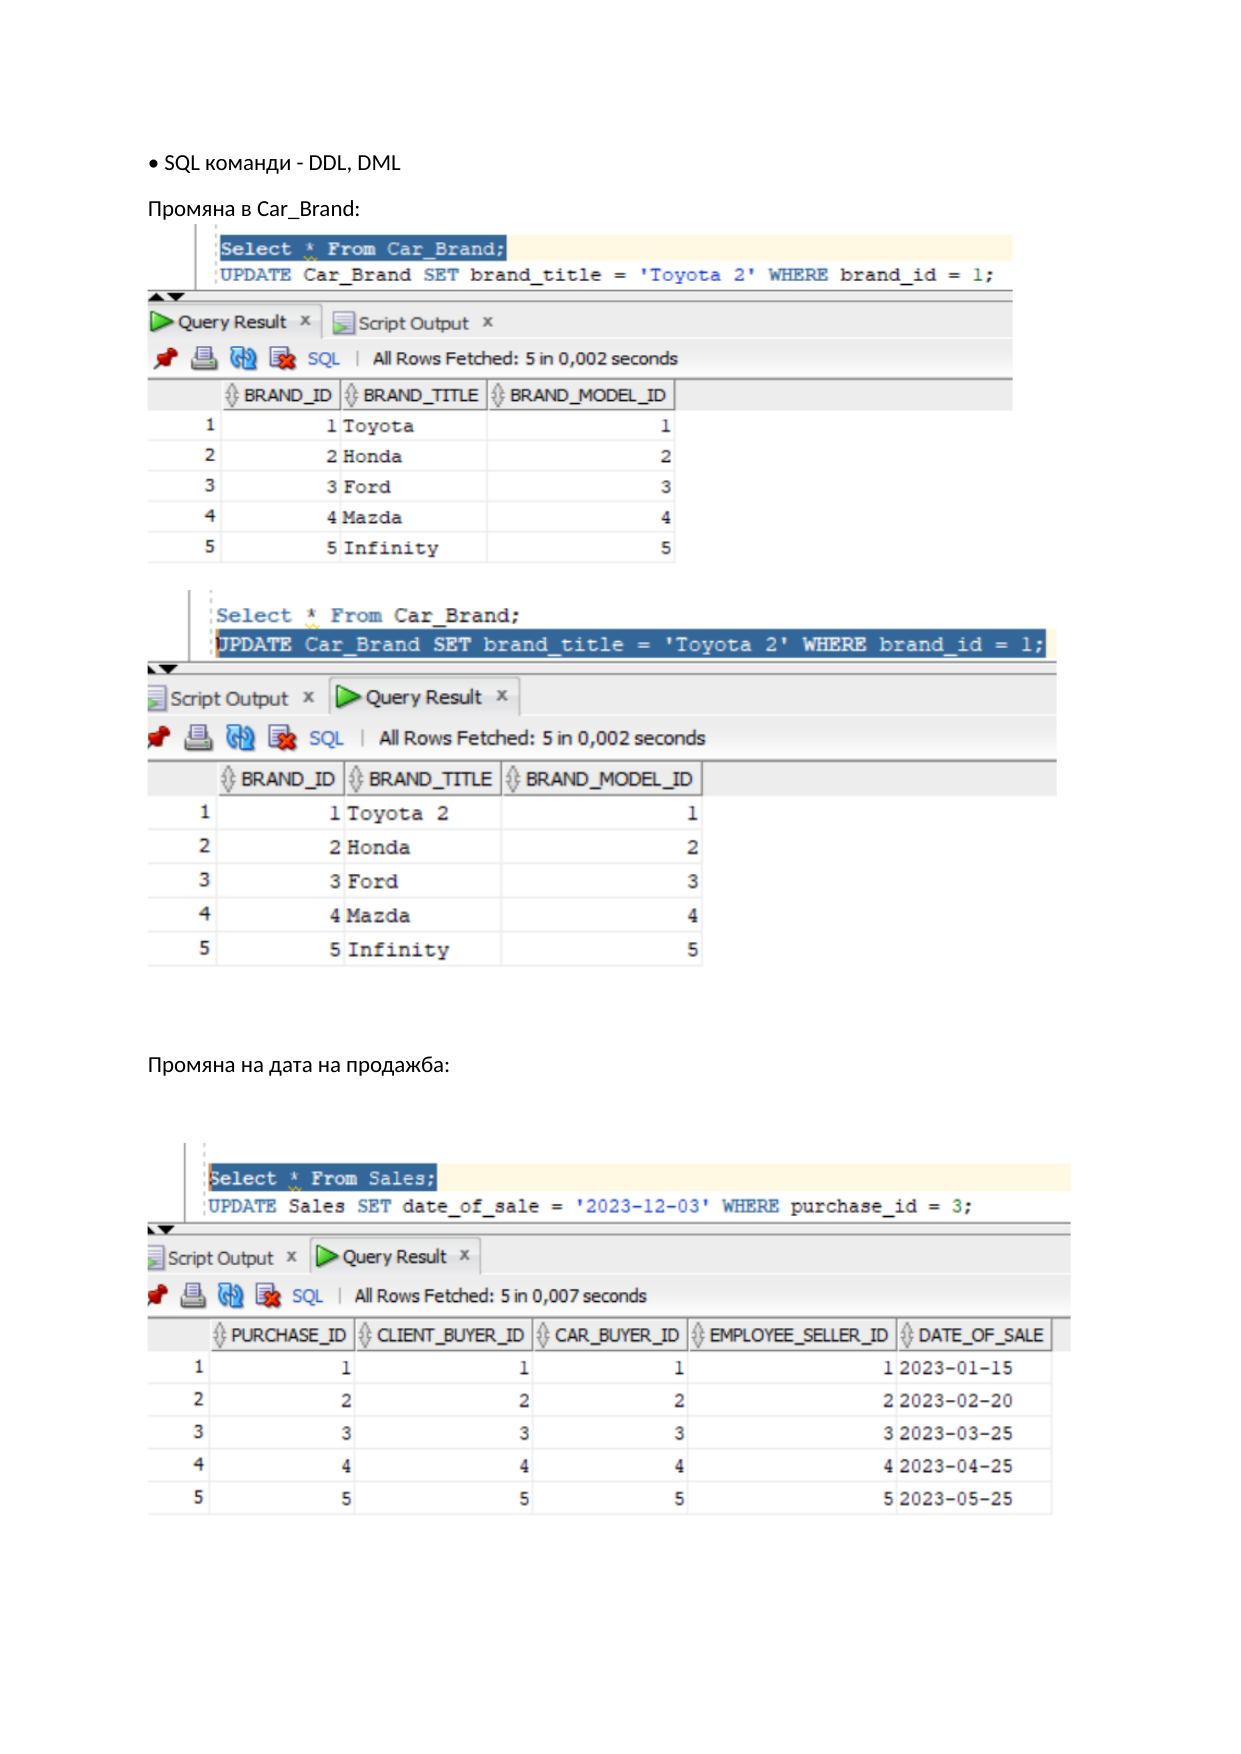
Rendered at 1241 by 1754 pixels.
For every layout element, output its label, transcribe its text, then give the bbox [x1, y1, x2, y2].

picture [147, 1143, 1071, 1533]
picture [147, 590, 1057, 982]
picture [147, 224, 1013, 584]
text Промяна на дата на продажба: [148, 1050, 1093, 1078]
text • SQL команди - DDL, DML [148, 148, 1093, 176]
